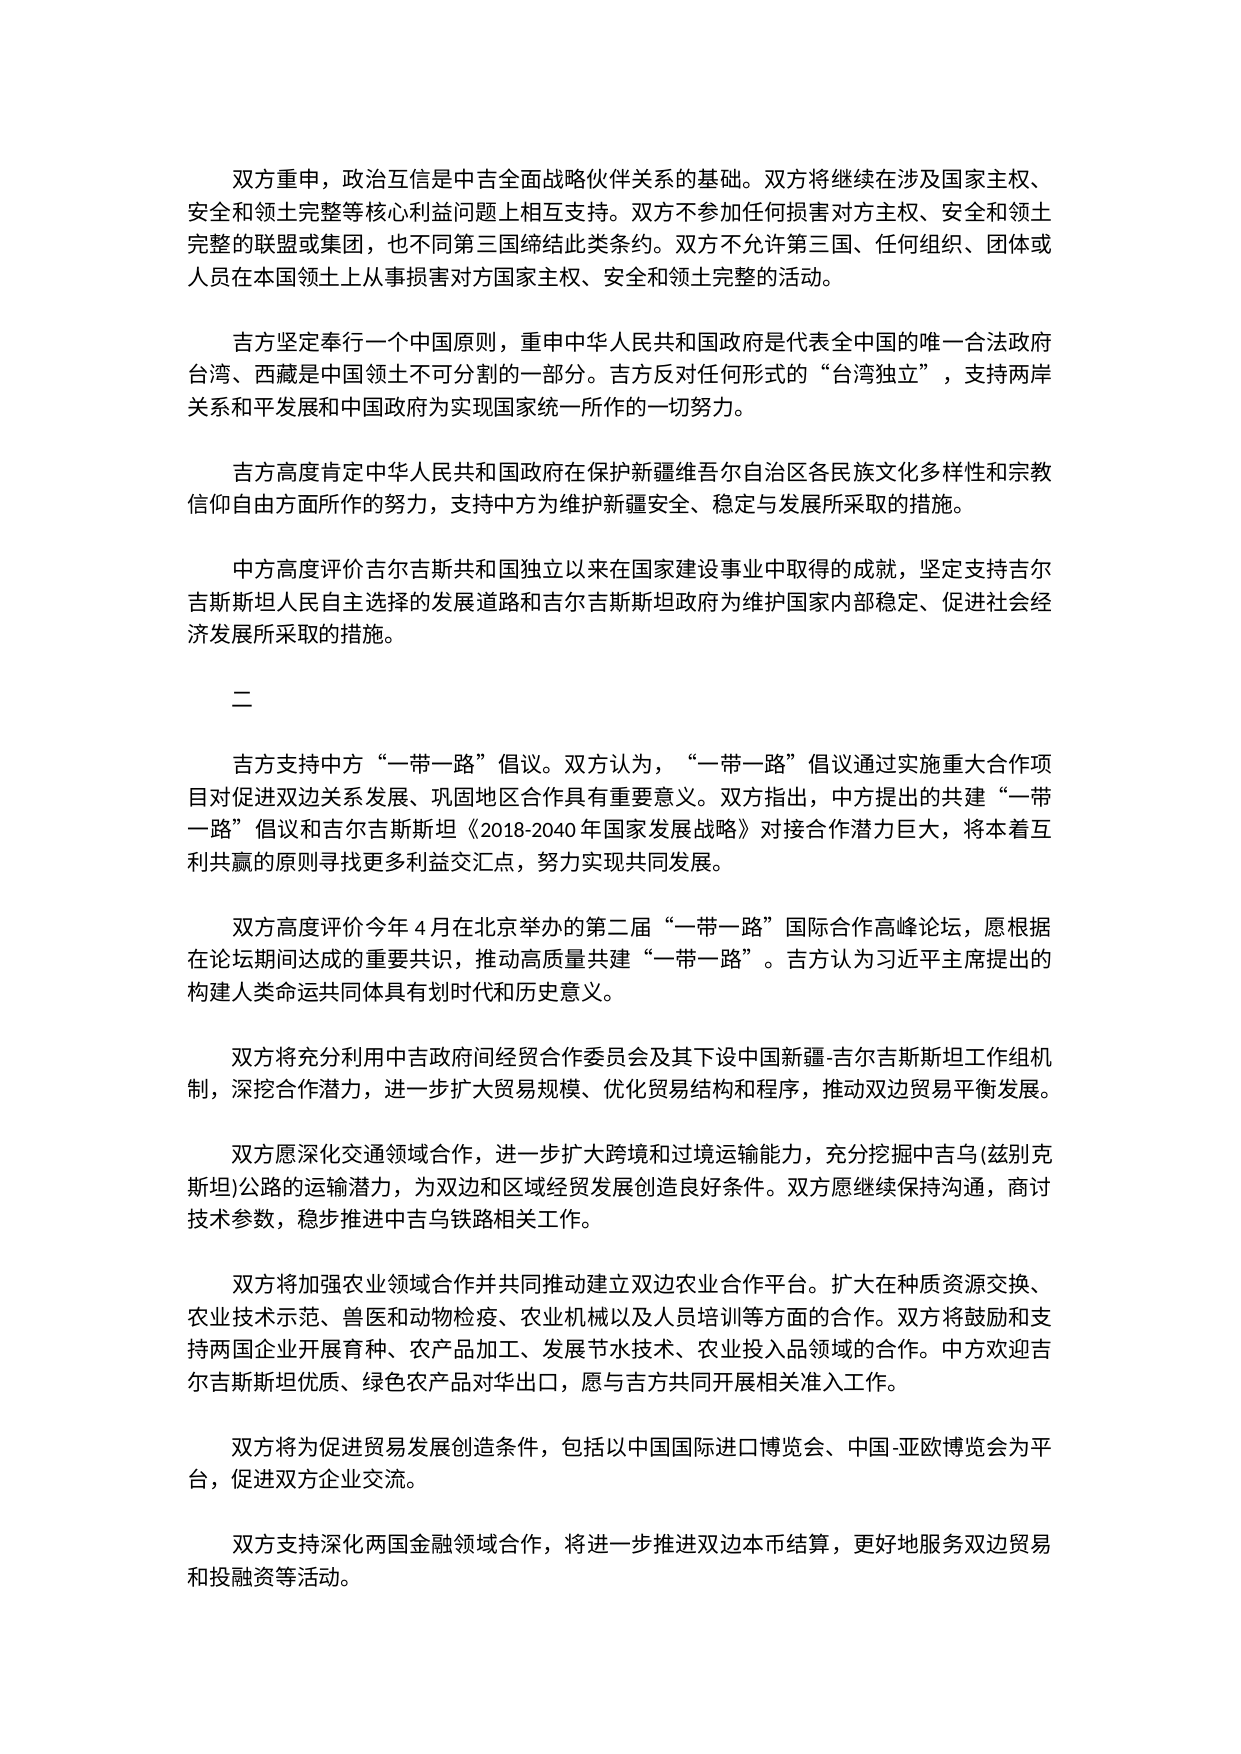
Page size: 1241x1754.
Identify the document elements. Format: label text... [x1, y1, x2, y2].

text 双方将充分利用中吉政府间经贸合作委员会及其下设中国新疆-吉尔吉斯斯坦工作组机制，深挖合作潜力，进一步扩大贸易规模、优化贸易结构和程序，推动双边贸易平衡发展。 [187, 1039, 1053, 1104]
text 吉方高度肯定中华人民共和国政府在保护新疆维吾尔自治区各民族文化多样性和宗教信仰自由方面所作的努力，支持中方为维护新疆安全、稳定与发展所采取的措施。 [187, 454, 1053, 519]
text 双方将加强农业领域合作并共同推动建立双边农业合作平台。扩大在种质资源交换、农业技术示范、兽医和动物检疫、农业机械以及人员培训等方面的合作。双方将鼓励和支持两国企业开展育种、农产品加工、发展节水技术、农业投入品领域的合作。中方欢迎吉尔吉斯斯坦优质、绿色农产品对华出口，愿与吉方共同开展相关准入工作。 [187, 1267, 1053, 1397]
text 吉方坚定奉行一个中国原则，重申中华人民共和国政府是代表全中国的唯一合法政府，台湾、西藏是中国领土不可分割的一部分。吉方反对任何形式的“台湾独立”，支持两岸关系和平发展和中国政府为实现国家统一所作的一切努力。 [187, 324, 1053, 422]
text 二 [187, 682, 1053, 714]
text 双方愿深化交通领域合作，进一步扩大跨境和过境运输能力，充分挖掘中吉乌(兹别克斯坦)公路的运输潜力，为双边和区域经贸发展创造良好条件。双方愿继续保持沟通，商讨技术参数，稳步推进中吉乌铁路相关工作。 [187, 1137, 1053, 1234]
text 吉方支持中方“一带一路”倡议。双方认为，“一带一路”倡议通过实施重大合作项目对促进双边关系发展、巩固地区合作具有重要意义。双方指出，中方提出的共建“一带一路”倡议和吉尔吉斯斯坦《2018-2040年国家发展战略》对接合作潜力巨大，将本着互利共赢的原则寻找更多利益交汇点，努力实现共同发展。 [187, 747, 1053, 877]
text 双方重申，政治互信是中吉全面战略伙伴关系的基础。双方将继续在涉及国家主权、安全和领土完整等核心利益问题上相互支持。双方不参加任何损害对方主权、安全和领土完整的联盟或集团，也不同第三国缔结此类条约。双方不允许第三国、任何组织、团体或人员在本国领土上从事损害对方国家主权、安全和领土完整的活动。 [187, 162, 1053, 292]
text 双方支持深化两国金融领域合作，将进一步推进双边本币结算，更好地服务双边贸易和投融资等活动。 [187, 1527, 1053, 1592]
text 中方高度评价吉尔吉斯共和国独立以来在国家建设事业中取得的成就，坚定支持吉尔吉斯斯坦人民自主选择的发展道路和吉尔吉斯斯坦政府为维护国家内部稳定、促进社会经济发展所采取的措施。 [187, 552, 1053, 649]
text 双方将为促进贸易发展创造条件，包括以中国国际进口博览会、中国-亚欧博览会为平台，促进双方企业交流。 [187, 1429, 1053, 1494]
text 双方高度评价今年4月在北京举办的第二届“一带一路”国际合作高峰论坛，愿根据在论坛期间达成的重要共识，推动高质量共建“一带一路”。吉方认为习近平主席提出的构建人类命运共同体具有划时代和历史意义。 [187, 909, 1053, 1007]
